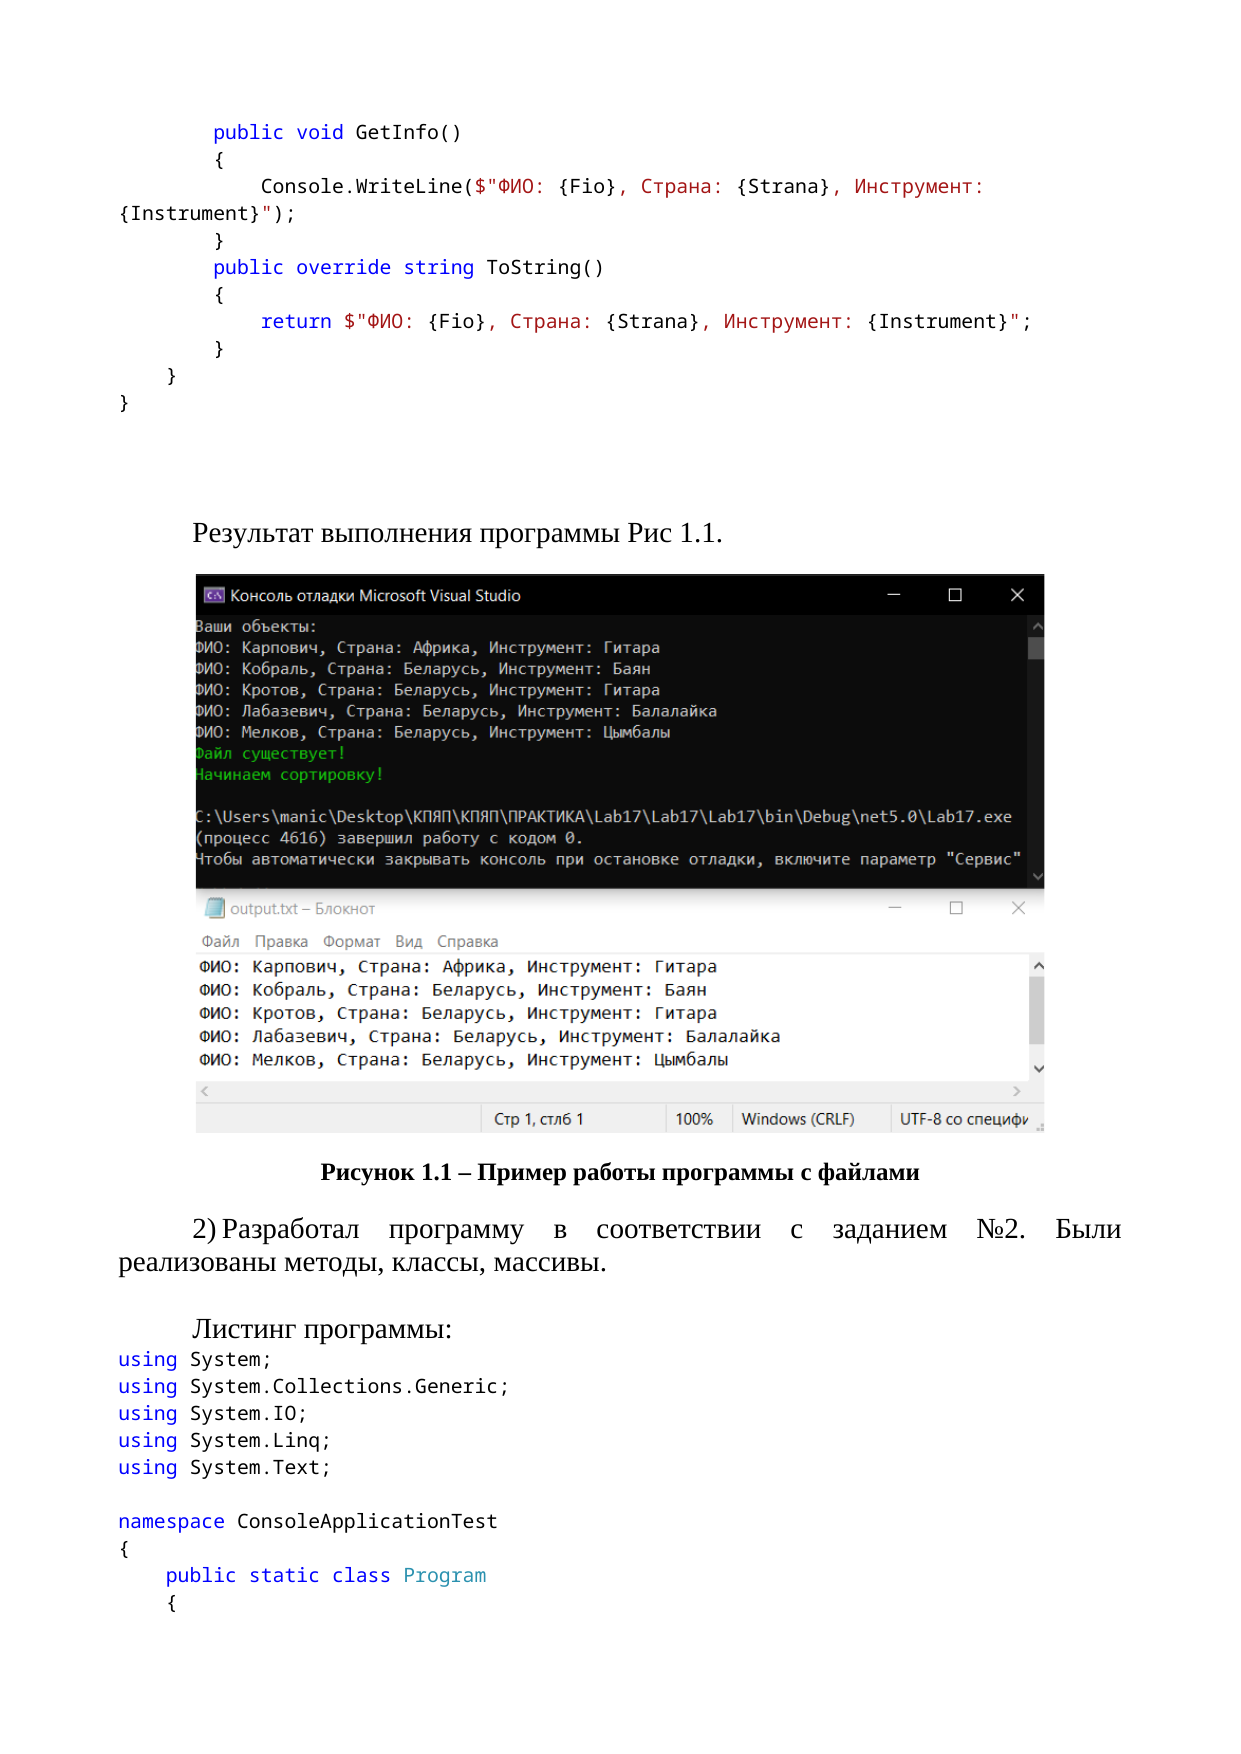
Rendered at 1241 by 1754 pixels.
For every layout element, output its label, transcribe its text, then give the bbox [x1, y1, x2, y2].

text using System; [118, 1345, 1122, 1372]
text Console.WriteLine($"ФИО: {Fio}, Страна: {Strana}, Инструмент: {Instrument}"); [118, 172, 1122, 226]
text { [118, 1588, 1122, 1615]
text public override string ToString() [118, 253, 1122, 280]
text using System.Collections.Generic; [118, 1372, 1122, 1399]
text namespace ConsoleApplicationTest [118, 1507, 1122, 1534]
text Рисунок 1.1 – Пример работы программы c файлами [118, 1157, 1122, 1186]
text { [118, 280, 1122, 307]
text { [118, 145, 1122, 172]
text } [118, 226, 1122, 253]
list Разработал программу в соответствии с заданием №2. Были реализованы методы, классы, массивы. [118, 1211, 1122, 1278]
text } [118, 361, 1122, 388]
text return $"ФИО: {Fio}, Страна: {Strana}, Инструмент: {Instrument}"; [118, 307, 1122, 334]
text public void GetInfo() [118, 118, 1122, 145]
text { [118, 1534, 1122, 1561]
list Результат выполнения программы Рис 1.1. [118, 516, 1122, 549]
text using System.Text; [118, 1453, 1122, 1480]
picture [195, 574, 1045, 1133]
text using System.IO; [118, 1399, 1122, 1426]
list Листинг программы: [118, 1312, 1122, 1345]
text } [118, 388, 1122, 415]
text public static class Program [118, 1561, 1122, 1588]
text } [118, 334, 1122, 361]
text using System.Linq; [118, 1426, 1122, 1453]
